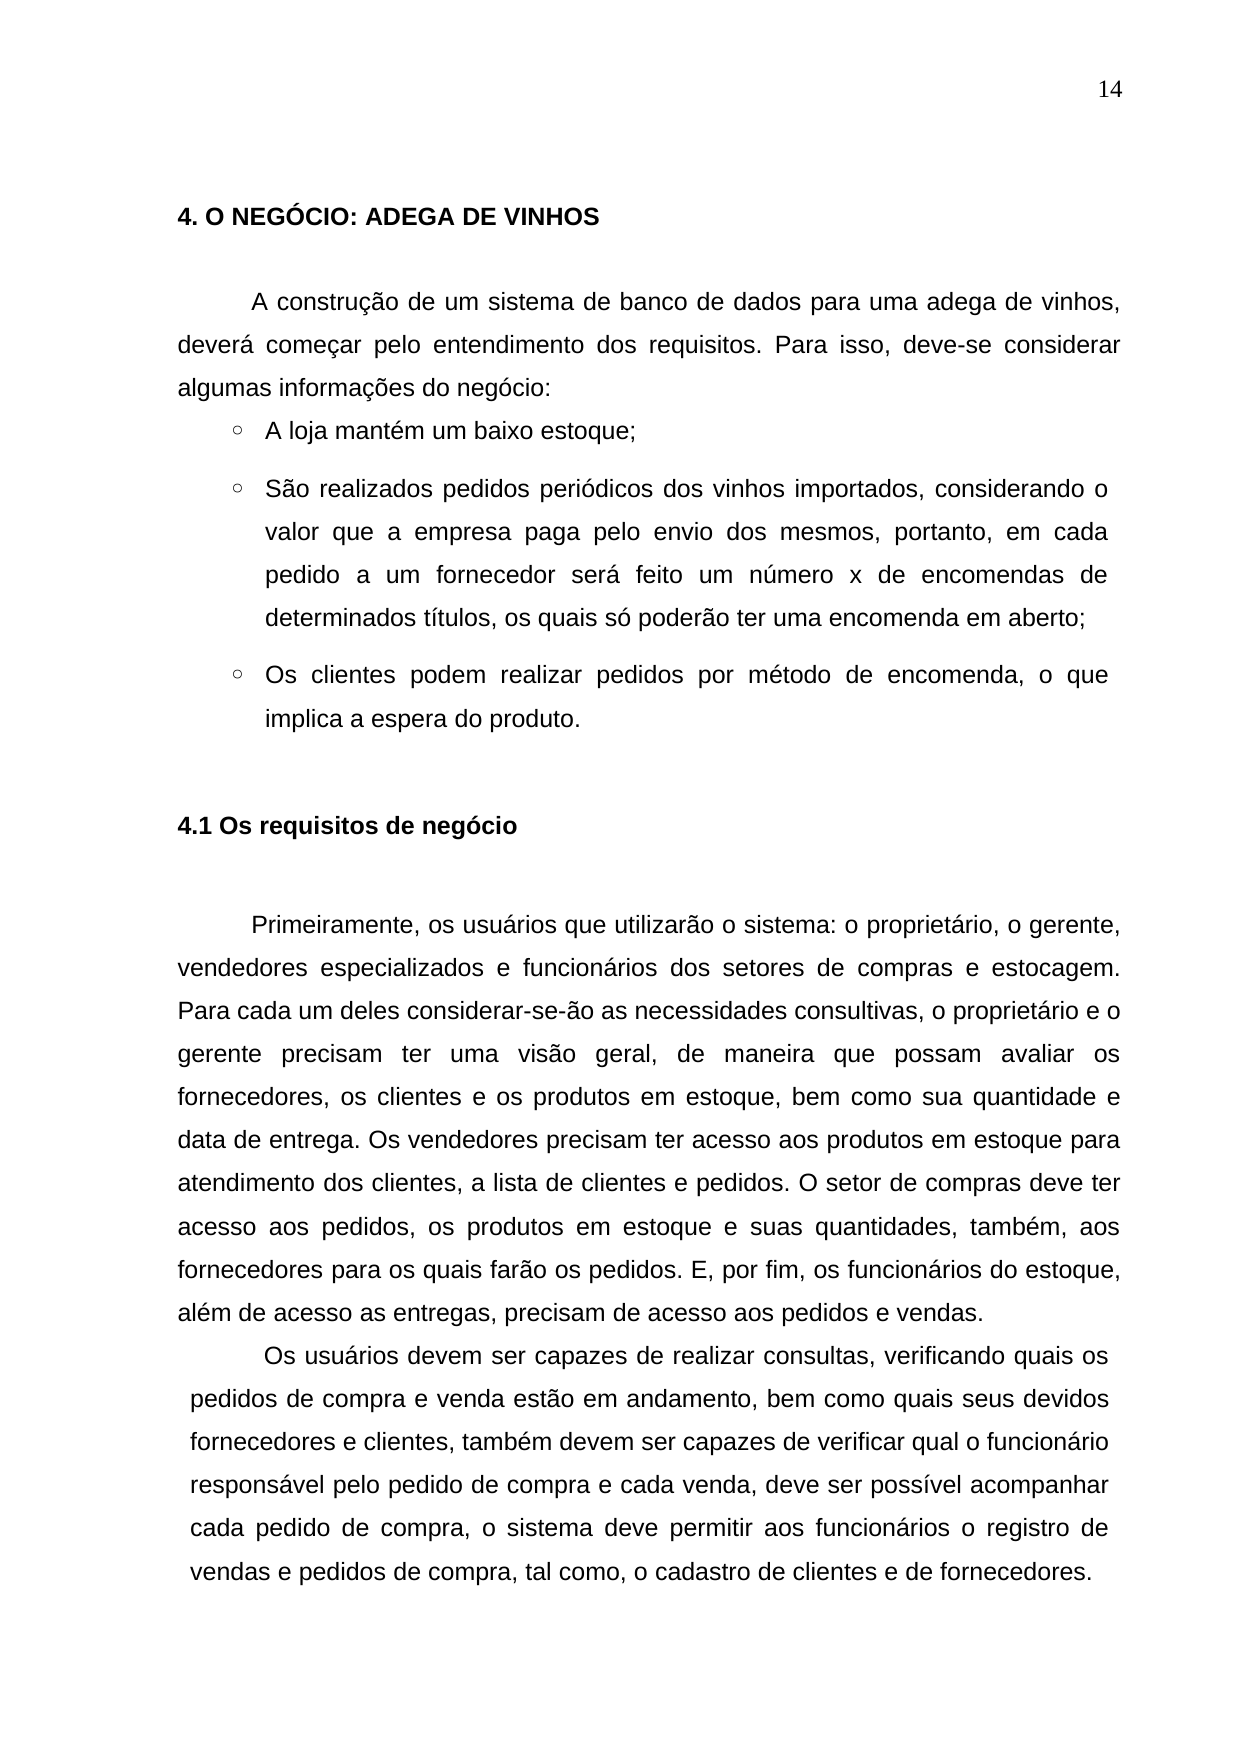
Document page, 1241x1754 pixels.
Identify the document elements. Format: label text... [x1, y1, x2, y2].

text Os usuários devem ser capazes de realizar consultas, verificando quais os pedidos de compra e venda estão em andamento, bem como quais seus devidos fornecedores e clientes, também devem ser capazes de verificar qual o funcionário responsável pelo pedido de compra e cada venda, deve ser possível acompanhar cada pedido de compra, o sistema deve permitir aos funcionários o registro de vendas e pedidos de compra, tal como, o cadastro de clientes e de fornecedores. [190, 1341, 1111, 1585]
list A loja mantém um baixo estoque; [227, 416, 1122, 445]
text A construção de um sistema de banco de dados para uma adega de vinhos, deverá começar pelo entendimento dos requisitos. Para isso, deve-se considerar algumas informações do negócio: [177, 287, 1122, 402]
list Os clientes podem realizar pedidos por método de encomenda, o que implica a espera do produto. [227, 661, 1109, 732]
list São realizados pedidos periódicos dos vinhos importados, considerando o valor que a empresa paga pelo envio dos mesmos, portanto, em cada pedido a um fornecedor será feito um número x de encomendas de determinados títulos, os quais só poderão ter uma encomenda em aberto; [227, 473, 1109, 632]
subtitle 4.1 Os requisitos de negócio [177, 811, 1122, 839]
subtitle 4. O NEGÓCIO: ADEGA DE VINHOS [177, 202, 1122, 231]
text Primeiramente, os usuários que utilizarão o sistema: o proprietário, o gerente, vendedores especializados e funcionários dos setores de compras e estocagem. Para cada um deles considerar-se-ão as necessidades consultivas, o proprietário e o gerente precisam ter uma visão geral, de maneira que possam avaliar os fornecedores, os clientes e os produtos em estoque, bem como sua quantidade e data de entrega. Os vendedores precisam ter acesso aos produtos em estoque para atendimento dos clientes, a lista de clientes e pedidos. O setor de compras deve ter acesso aos pedidos, os produtos em estoque e suas quantidades, também, aos fornecedores para os quais farão os pedidos. E, por fim, os funcionários do estoque, além de acesso as entregas, precisam de acesso aos pedidos e vendas. [177, 909, 1122, 1326]
